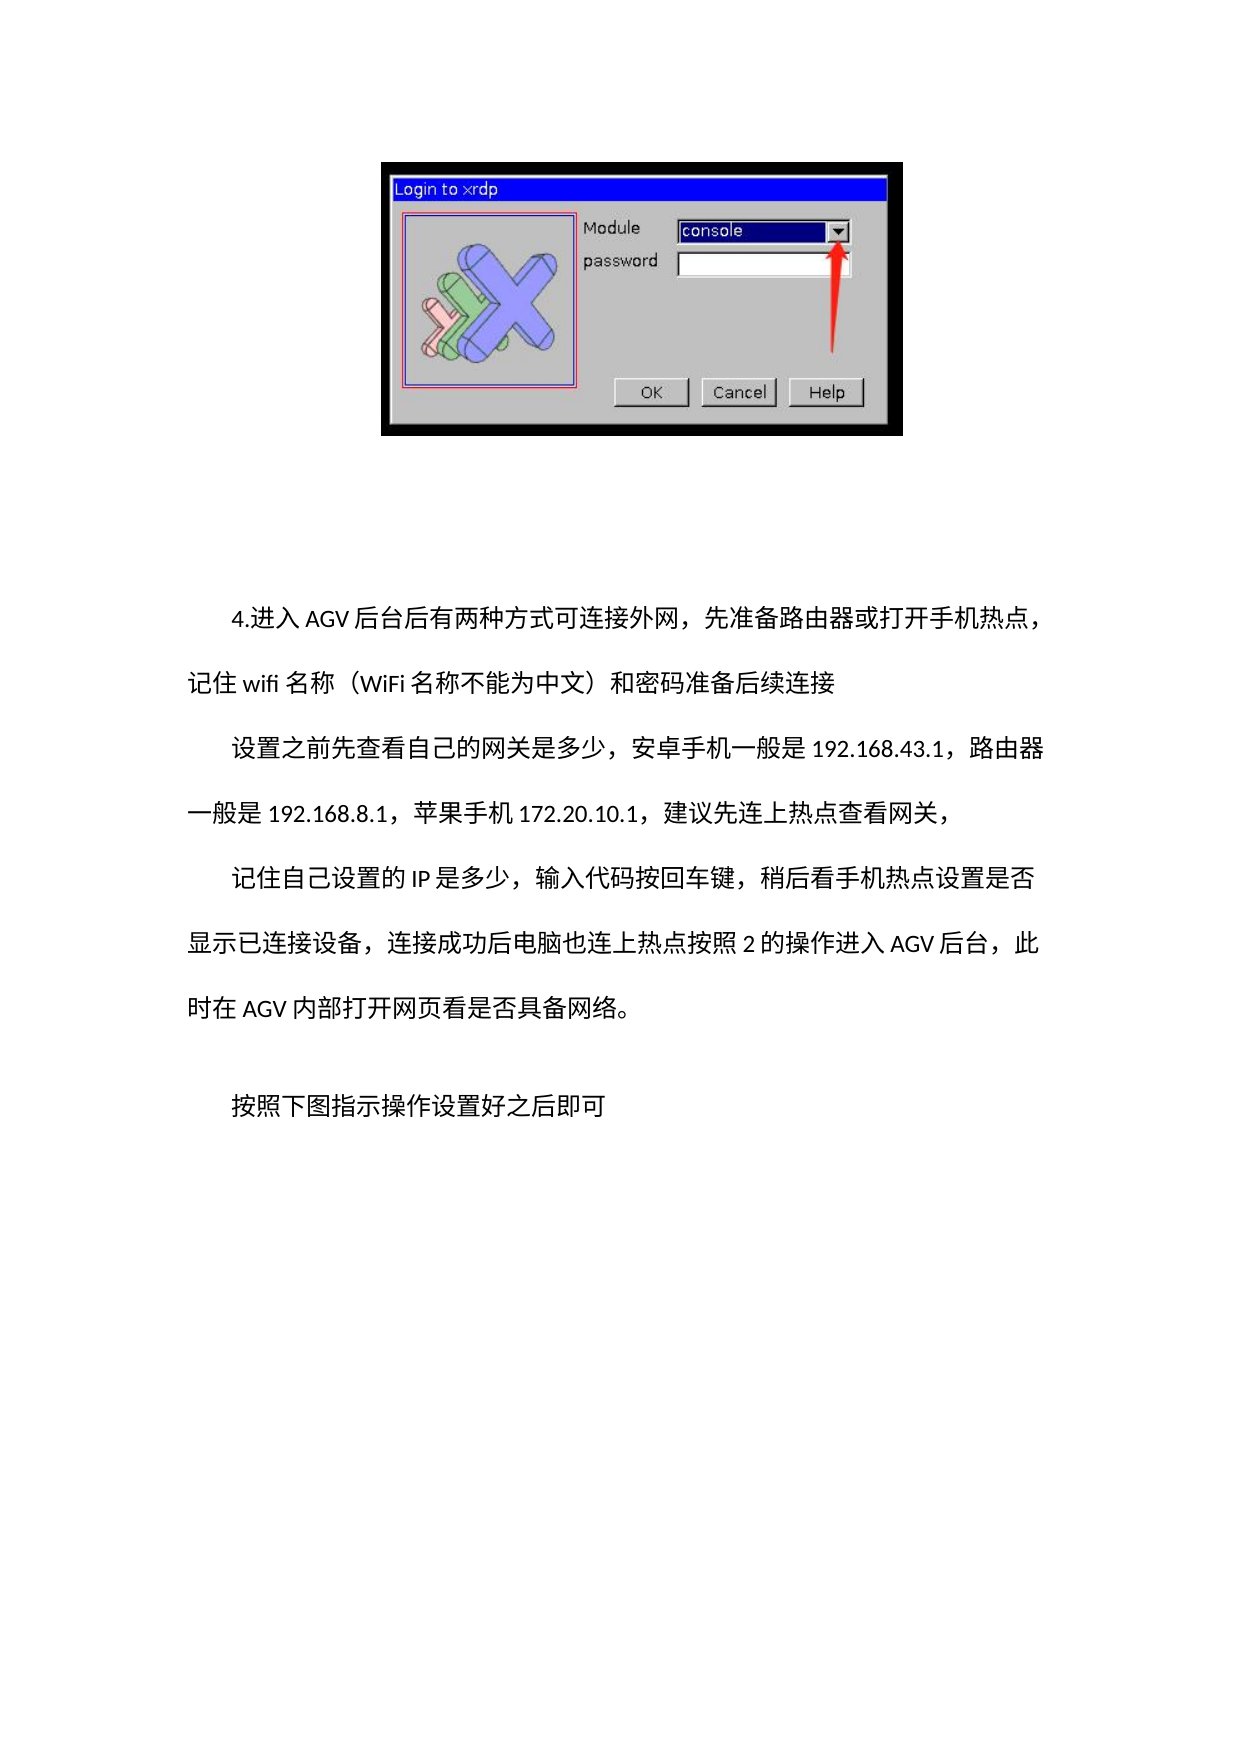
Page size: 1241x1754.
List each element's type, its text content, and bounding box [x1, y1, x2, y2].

text 4.进入AGV后台后有两种方式可连接外网，先准备路由器或打开手机热点，记住wifi 名称（WiFi名称不能为中文）和密码准备后续连接 [187, 584, 1053, 714]
text 记住自己设置的IP是多少，输入代码按回车键，稍后看手机热点设置是否显示已连接设备，连接成功后电脑也连上热点按照2的操作进入AGV后台，此时在AGV 内部打开网页看是否具备网络。 [187, 844, 1053, 1039]
text 设置之前先查看自己的网关是多少，安卓手机一般是192.168.43.1，路由器一般是192.168.8.1，苹果手机172.20.10.1，建议先连上热点查看网关， [187, 714, 1053, 844]
text 按照下图指示操作设置好之后即可 [187, 1072, 1053, 1137]
picture [381, 162, 903, 436]
